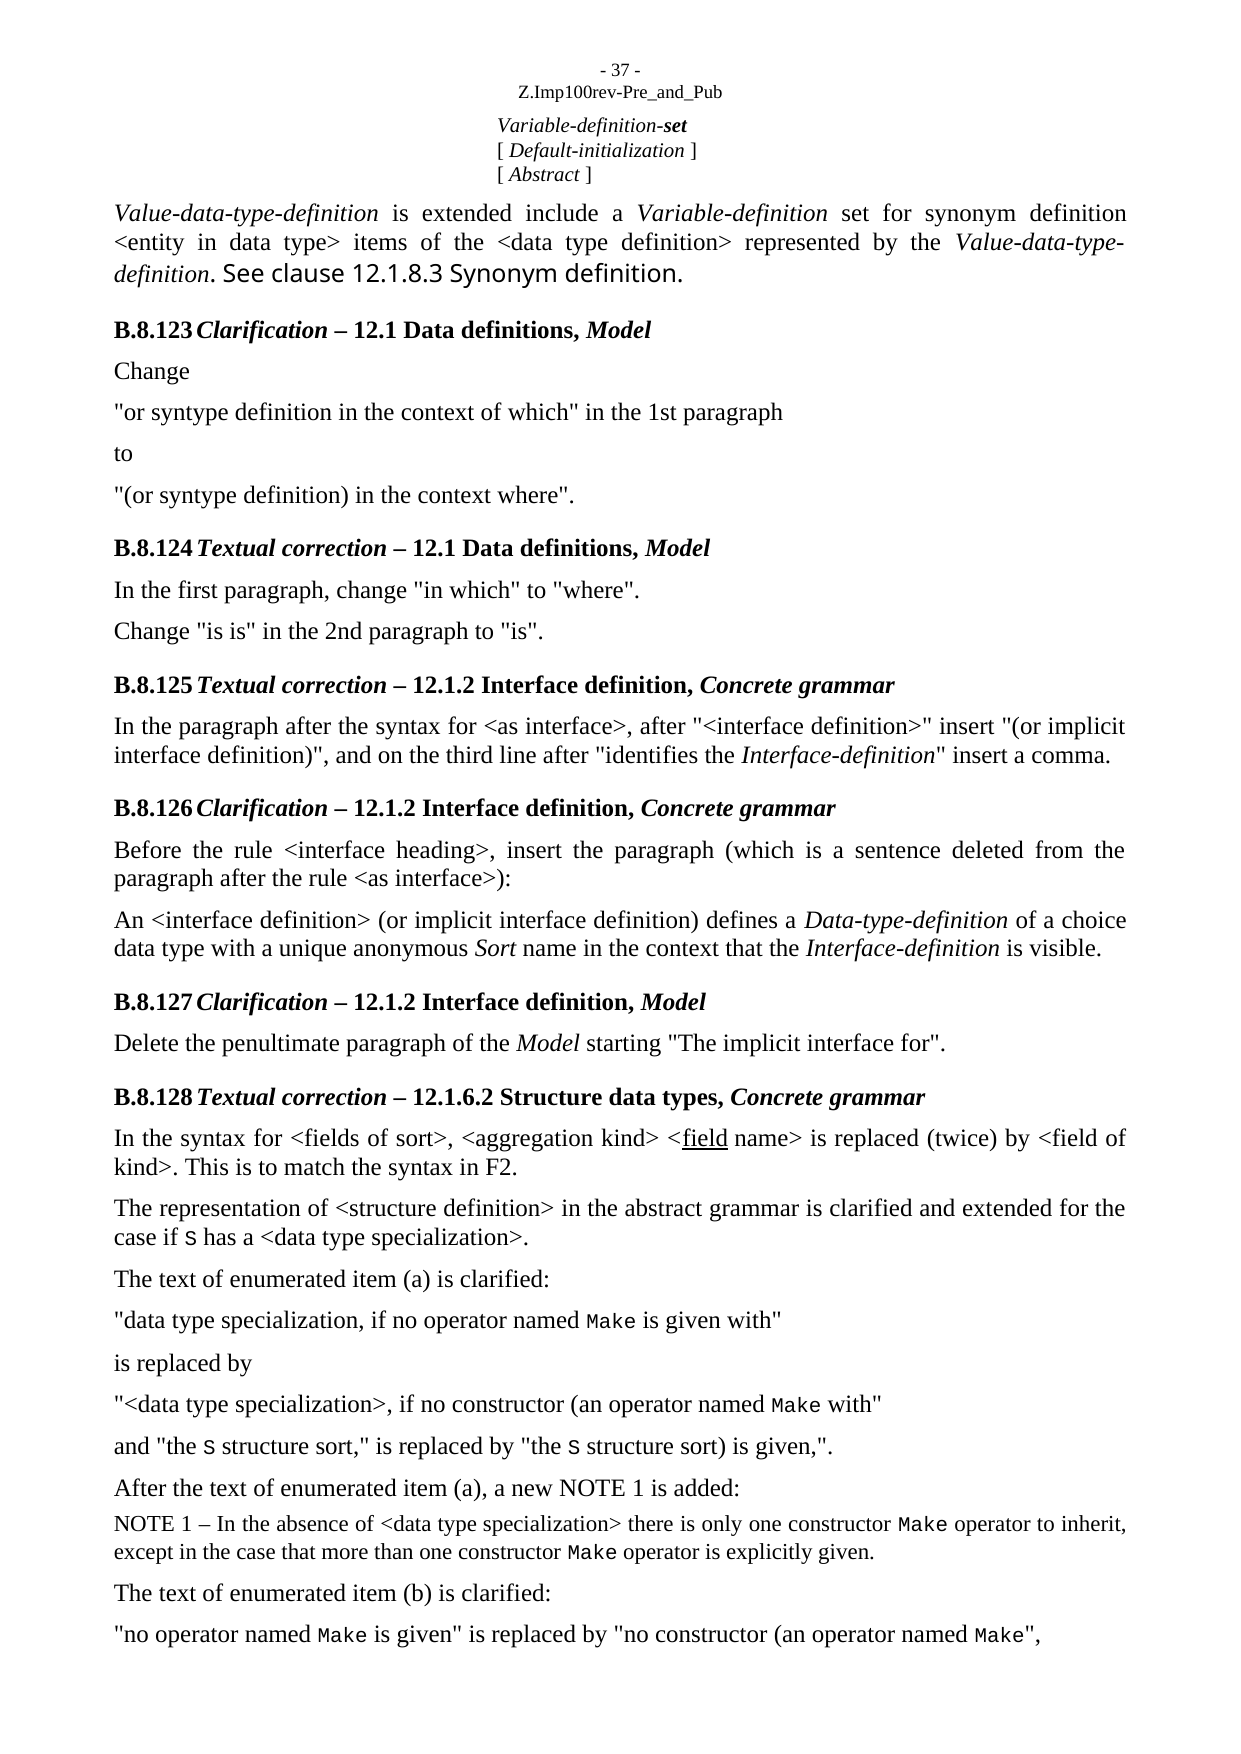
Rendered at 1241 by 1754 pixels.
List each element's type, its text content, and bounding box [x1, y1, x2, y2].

text An <interface definition> (or implicit interface definition) defines a Data-type-definition of a choice data type with a unique anonymous Sort name in the context that the Interface-definition is visible. [113, 905, 1127, 962]
text Change "is is" in the 2nd paragraph to "is". [113, 616, 1127, 645]
text In the syntax for <fields of sort>, <aggregation kind> <field name> is replaced (twice) by <field of kind>. This is to match the syntax in F2. [113, 1123, 1127, 1181]
text NOTE 1 – In the absence of <data type specialization> there is only one constructor Make operator to inherit, except in the case that more than one constructor Make operator is explicitly given. [113, 1510, 1127, 1565]
text to [113, 438, 1127, 467]
text The text of enumerated item (b) is clarified: [113, 1578, 1127, 1607]
text "<data type specialization>, if no constructor (an operator named Make with" [113, 1389, 1127, 1418]
text Value-data-type-definition is extended include a Variable-definition set for synonym definition <entity in data type> items of the <data type definition> represented by the Value-data-type-definition. See clause 12.1.8.3 Synonym definition. [113, 198, 1127, 290]
text "no operator named Make is given" is replaced by "no constructor (an operator named Make", [113, 1619, 1127, 1649]
text "data type specialization, if no operator named Make is given with" [113, 1306, 1127, 1335]
text [ Default-initialization ] [113, 137, 1127, 162]
text In the paragraph after the syntax for <as interface>, after "<interface definition>" insert "(or implicit interface definition)", and on the third line after "identifies the Interface-definition" insert a comma. [113, 711, 1127, 768]
text [ Abstract ] [113, 162, 1127, 186]
text Before the rule <interface heading>, insert the paragraph (which is a sentence deleted from the paragraph after the rule <as interface>): [113, 835, 1127, 892]
text Change [113, 356, 1127, 385]
text is replaced by [113, 1348, 1127, 1376]
text Variable-definition-set [113, 113, 1127, 137]
text Delete the penultimate paragraph of the Model starting "The implicit interface for". [113, 1028, 1127, 1057]
text The representation of <structure definition> in the abstract grammar is clarified and extended for the case if S has a <data type specialization>. [113, 1193, 1127, 1252]
text "or syntype definition in the context of which" in the 1st paragraph [113, 397, 1127, 426]
text The text of enumerated item (a) is clarified: [113, 1264, 1127, 1293]
text and "the S structure sort," is replaced by "the S structure sort) is given,". [113, 1431, 1127, 1461]
text After the text of enumerated item (a), a new NOTE 1 is added: [113, 1473, 1127, 1502]
text In the first paragraph, change "in which" to "where". [113, 575, 1127, 603]
text "(or syntype definition) in the context where". [113, 480, 1127, 508]
